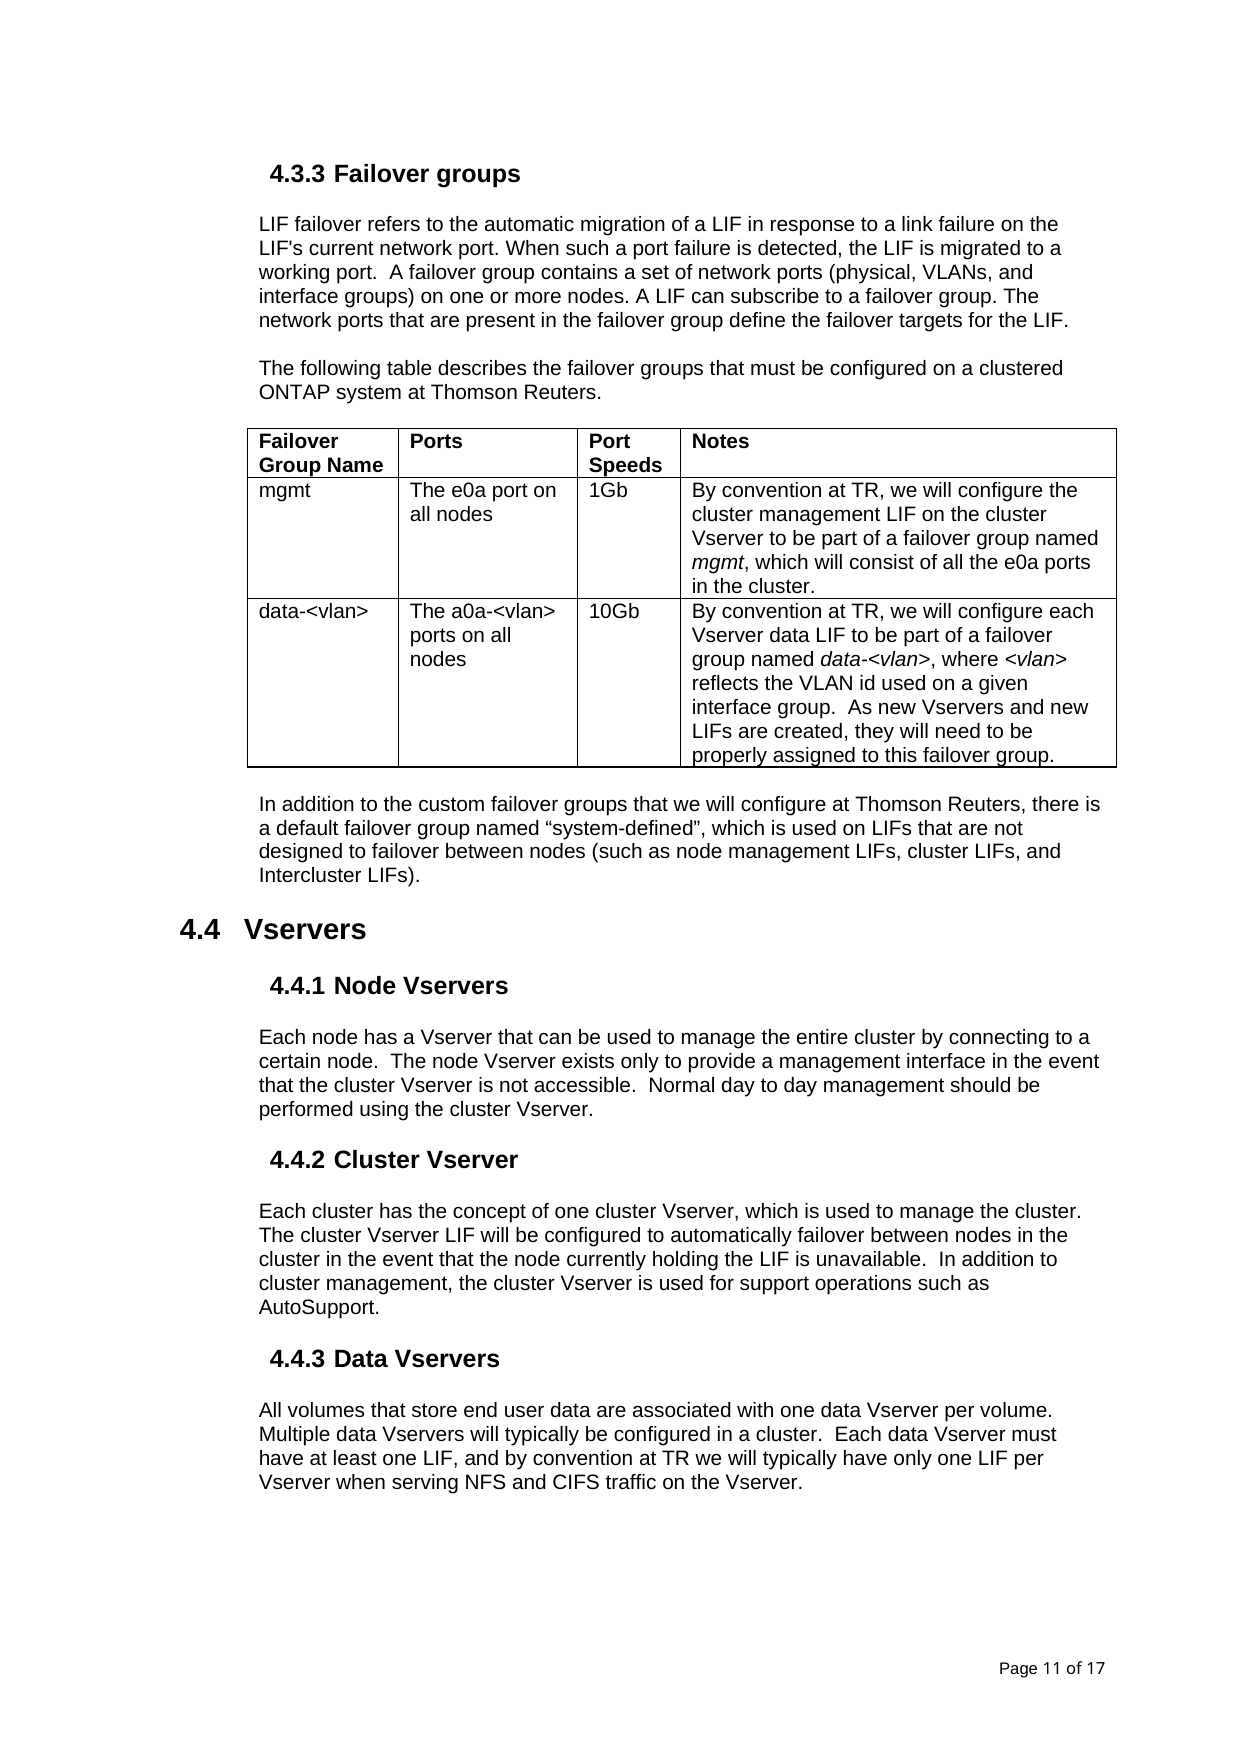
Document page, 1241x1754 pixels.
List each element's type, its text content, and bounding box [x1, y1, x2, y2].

text LIF failover refers to the automatic migration of a LIF in response to a link failure on the LIF's current network port. When such a port failure is detected, the LIF is migrated to a working port. A failover group contains a set of network ports (physical, VLANs, and interface groups) on one or more nodes. A LIF can subscribe to a failover group. The network ports that are present in the failover group define the failover targets for the LIF. [258, 212, 1105, 332]
subtitle Cluster Vserver [269, 1145, 1105, 1174]
table_cell 10Gb [578, 599, 680, 766]
subtitle Node Vservers [269, 971, 1105, 999]
text In addition to the custom failover groups that we will configure at Thomson Reuters, there is a default failover group named “system-defined”, which is used on LIFs that are not designed to failover between nodes (such as node management LIFs, cluster LIFs, and Intercluster LIFs). [258, 768, 1105, 887]
table_cell data-<vlan> [248, 599, 398, 766]
table_cell The a0a-<vlan> ports on all nodes [399, 599, 577, 766]
table_cell 1Gb [578, 478, 680, 598]
text The following table describes the failover groups that must be configured on a clustered ONTAP system at Thomson Reuters. [258, 356, 1105, 404]
table_cell The e0a port on all nodes [399, 478, 577, 598]
table_header Port Speeds [578, 429, 680, 477]
text All volumes that store end user data are associated with one data Vserver per volume. Multiple data Vservers will typically be configured in a cluster. Each data Vserver must have at least one LIF, and by convention at TR we will typically have only one LIF per Vserver when serving NFS and CIFS traffic on the Vserver. [258, 1398, 1105, 1493]
table_cell By convention at TR, we will configure the cluster management LIF on the cluster Vserver to be part of a failover group named mgmt, which will consist of all the e0a ports in the cluster. [681, 478, 1116, 598]
table_header Failover Group Name [248, 429, 398, 477]
subtitle Failover groups [269, 158, 1105, 187]
table_header Ports [399, 429, 577, 477]
text Each node has a Vserver that can be used to manage the entire cluster by connecting to a certain node. The node Vserver exists only to provide a management interface in the event that the cluster Vserver is not accessible. Normal day to day management should be performed using the cluster Vserver. [258, 1024, 1105, 1120]
subtitle Vservers [179, 912, 1105, 946]
table_cell By convention at TR, we will configure each Vserver data LIF to be part of a failover group named data-<vlan>, where <vlan> reflects the VLAN id used on a given interface group. As new Vservers and new LIFs are created, they will need to be properly assigned to this failover group. [681, 599, 1116, 766]
table_header Notes [681, 429, 1116, 477]
text Each cluster has the concept of one cluster Vserver, which is used to manage the cluster. The cluster Vserver LIF will be configured to automatically failover between nodes in the cluster in the event that the node currently holding the LIF is unavailable. In addition to cluster management, the cluster Vserver is used for support operations such as AutoSupport. [258, 1199, 1105, 1319]
subtitle Data Vservers [269, 1344, 1105, 1373]
table_cell mgmt [248, 478, 398, 598]
